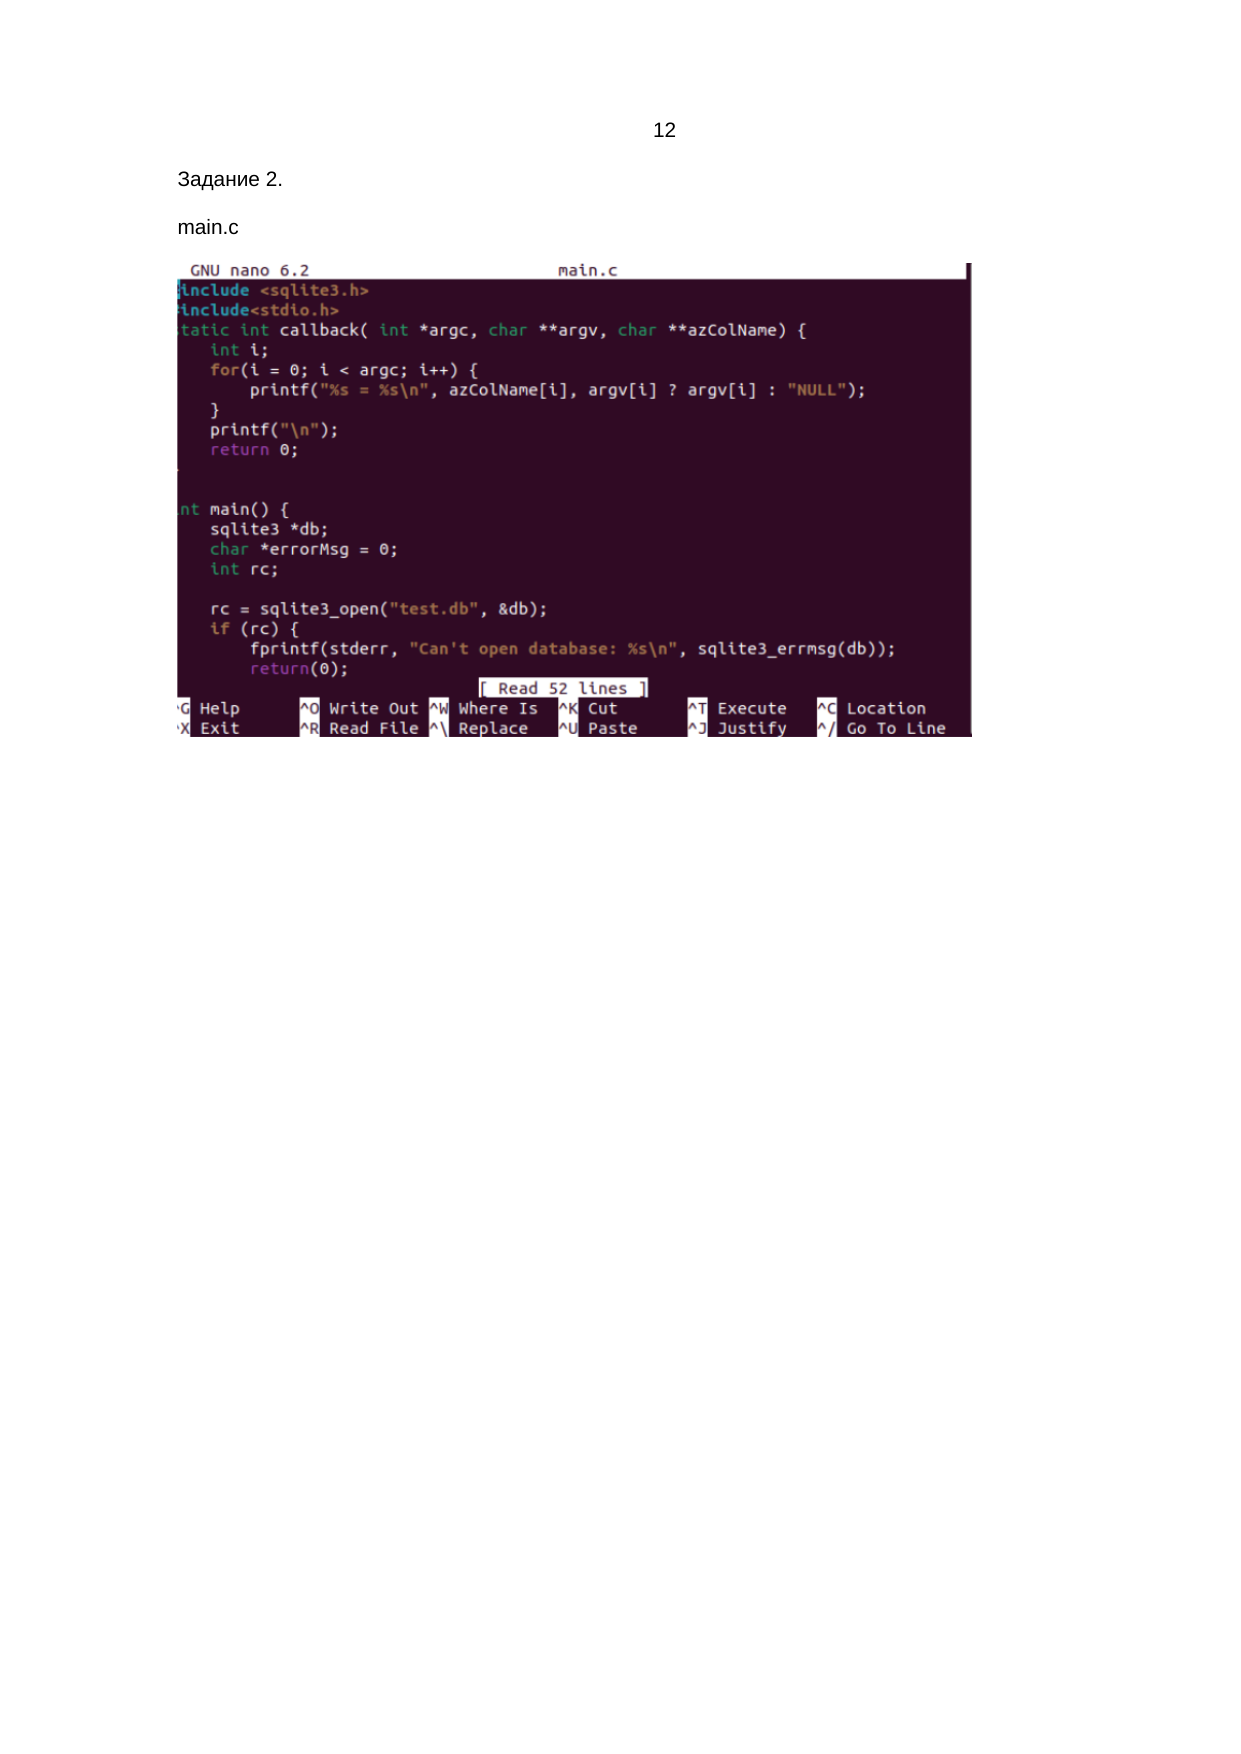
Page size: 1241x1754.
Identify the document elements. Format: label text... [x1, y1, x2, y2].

picture [177, 263, 972, 738]
text 12 [177, 118, 1152, 142]
text main.c [177, 215, 1152, 239]
text Задание 2. [177, 166, 1152, 190]
